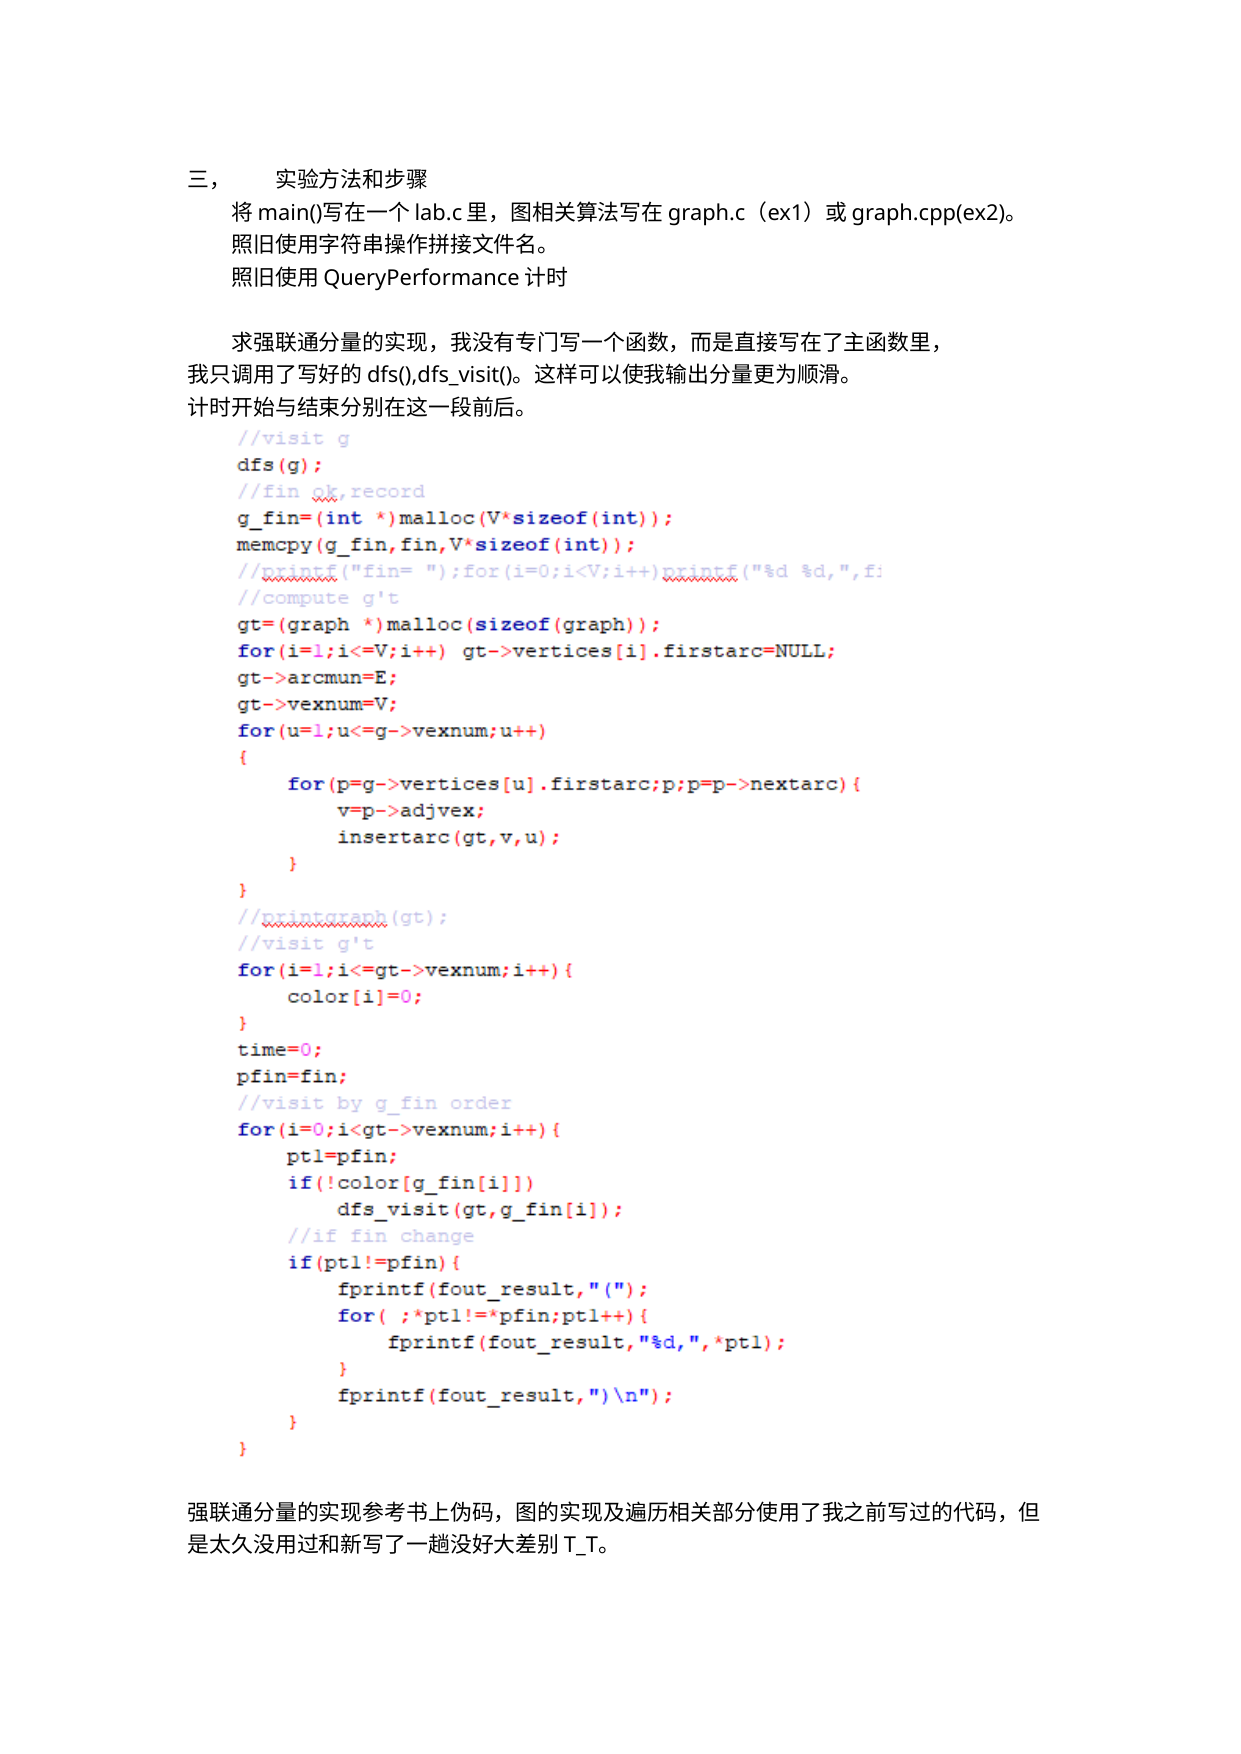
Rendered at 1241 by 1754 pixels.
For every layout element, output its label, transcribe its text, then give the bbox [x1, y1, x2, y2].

text 照旧使用字符串操作拼接文件名。 [187, 227, 1053, 259]
text 强联通分量的实现参考书上伪码，图的实现及遍历相关部分使用了我之前写过的代码，但是太久没用过和新写了一趟没好大差别T_T。 [187, 1494, 1053, 1559]
text 求强联通分量的实现，我没有专门写一个函数，而是直接写在了主函数里， [187, 324, 1053, 357]
text 计时开始与结束分别在这一段前后。 [187, 389, 1053, 422]
picture [231, 422, 882, 1458]
list 照旧使用QueryPerformance计时 [231, 259, 1053, 292]
list 实验方法和步骤 [187, 162, 1053, 194]
text 我只调用了写好的dfs(),dfs_visit()。这样可以使我输出分量更为顺滑。 [187, 357, 1053, 389]
list 将main()写在一个lab.c里，图相关算法写在graph.c（ex1）或graph.cpp(ex2)。 [231, 194, 1053, 227]
